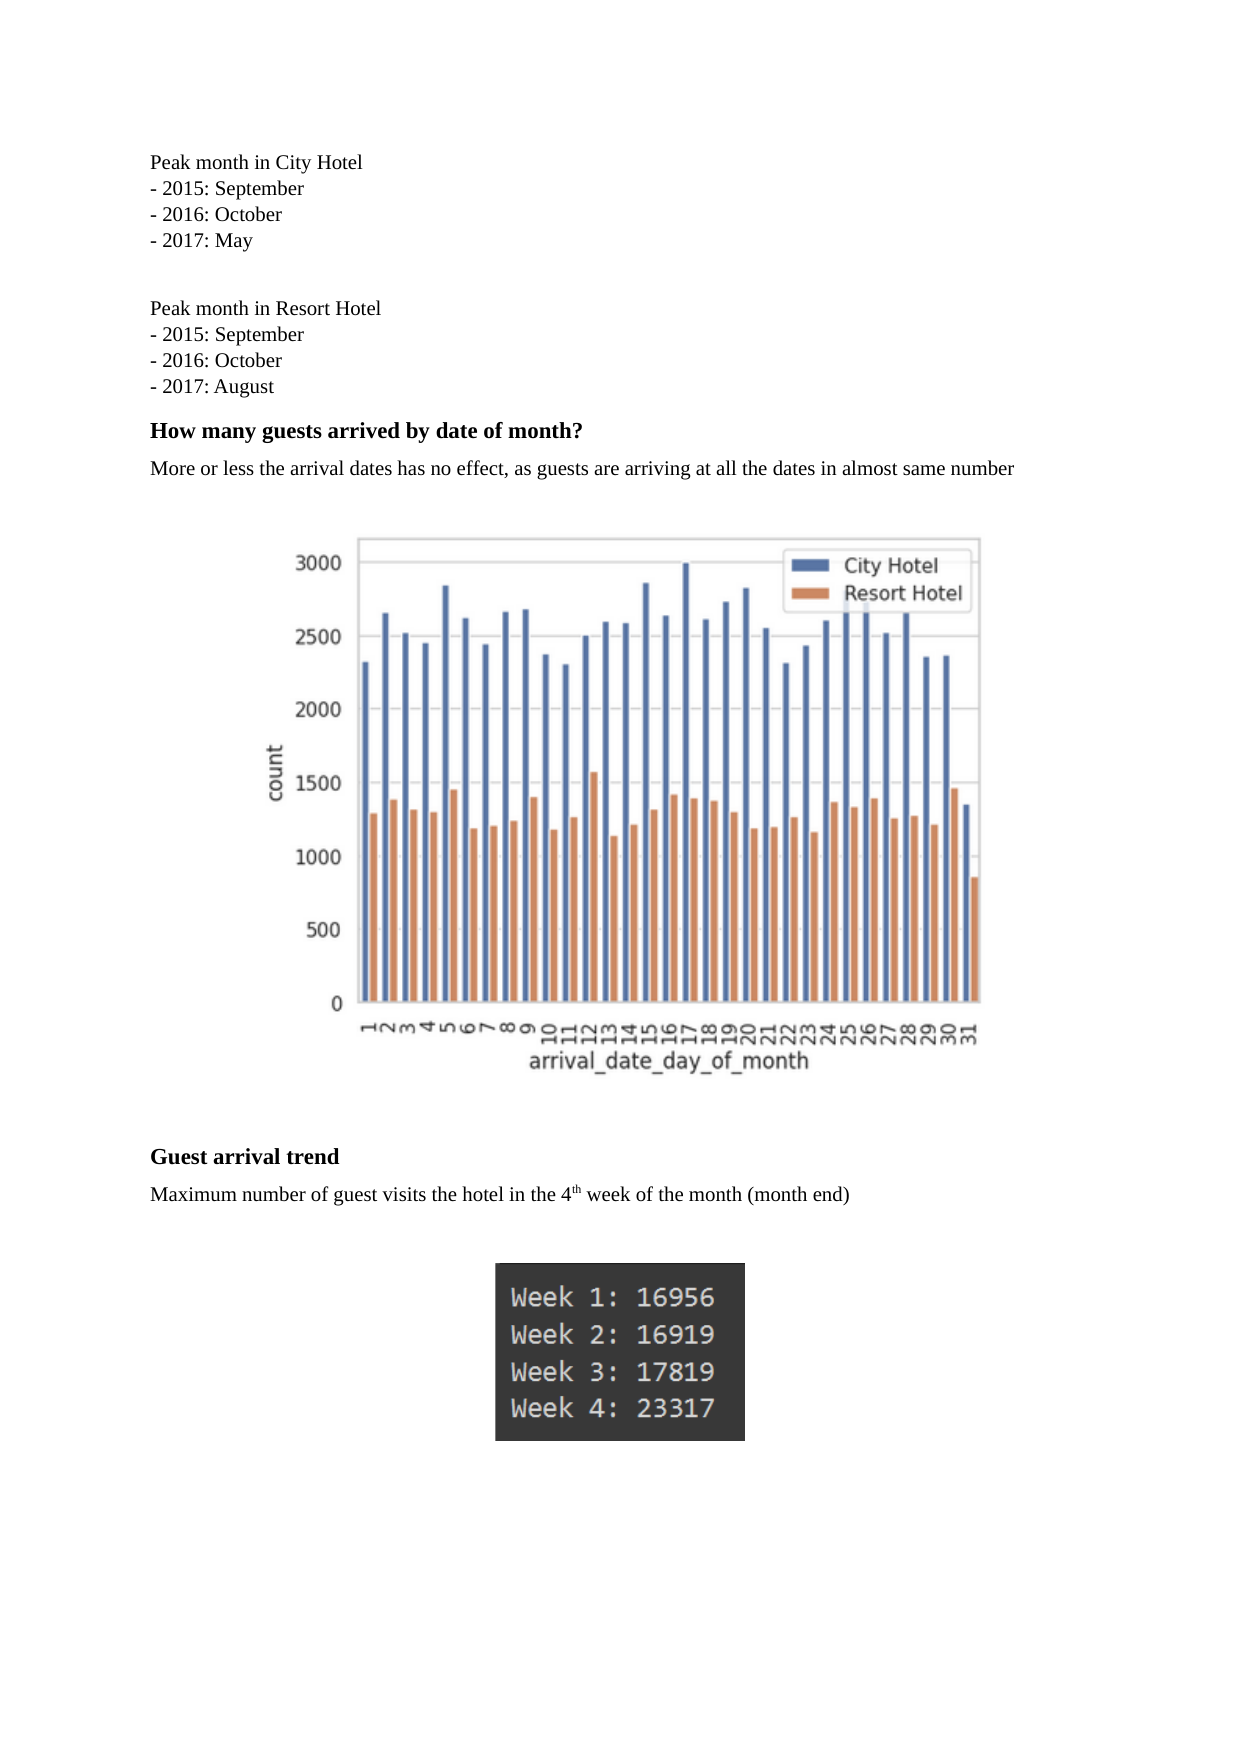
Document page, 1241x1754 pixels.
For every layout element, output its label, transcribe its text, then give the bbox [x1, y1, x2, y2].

text Maximum number of guest visits the hotel in the 4th week of the month (month end) [150, 1182, 1090, 1206]
subtitle How many guests arrived by date of month? [150, 417, 1090, 443]
text Peak month in Resort Hotel - 2015: September - 2016: October - 2017: August [150, 270, 1090, 398]
picture [254, 528, 986, 1082]
picture [495, 1263, 745, 1441]
text Peak month in City Hotel - 2015: September - 2016: October - 2017: May [150, 150, 1090, 252]
subtitle More or less the arrival dates has no effect, as guests are arriving at all the dates in almost same number [150, 456, 1090, 480]
subtitle Guest arrival trend [150, 1143, 1090, 1170]
